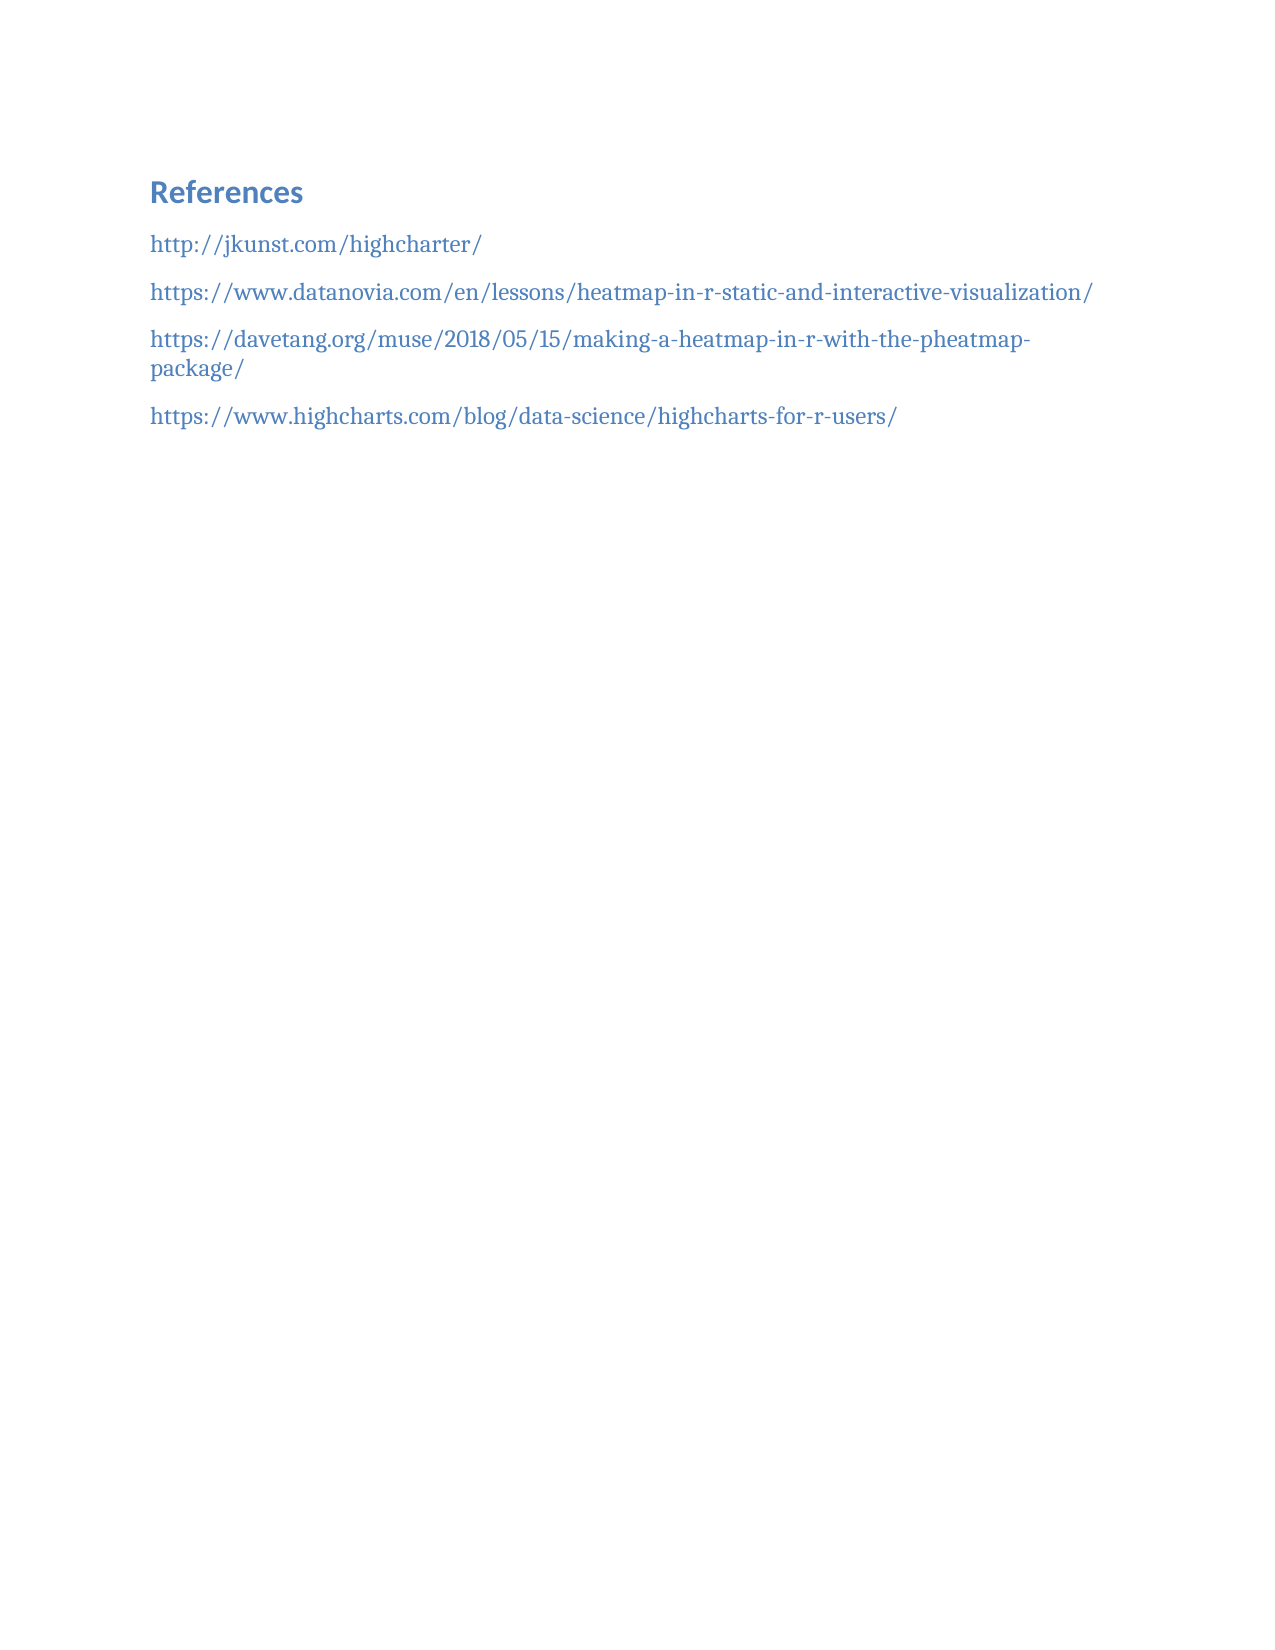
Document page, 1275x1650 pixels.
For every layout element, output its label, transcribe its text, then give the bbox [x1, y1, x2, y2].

text https://www.datanovia.com/en/lessons/heatmap-in-r-static-and-interactive-visualization/ [150, 278, 1125, 307]
text https://www.highcharts.com/blog/data-science/highcharts-for-r-users/ [150, 402, 1125, 430]
text http://jkunst.com/highcharter/ [150, 230, 1125, 259]
subtitle References [150, 171, 1125, 212]
text https://davetang.org/muse/2018/05/15/making-a-heatmap-in-r-with-the-pheatmap-package/ [150, 325, 1125, 383]
